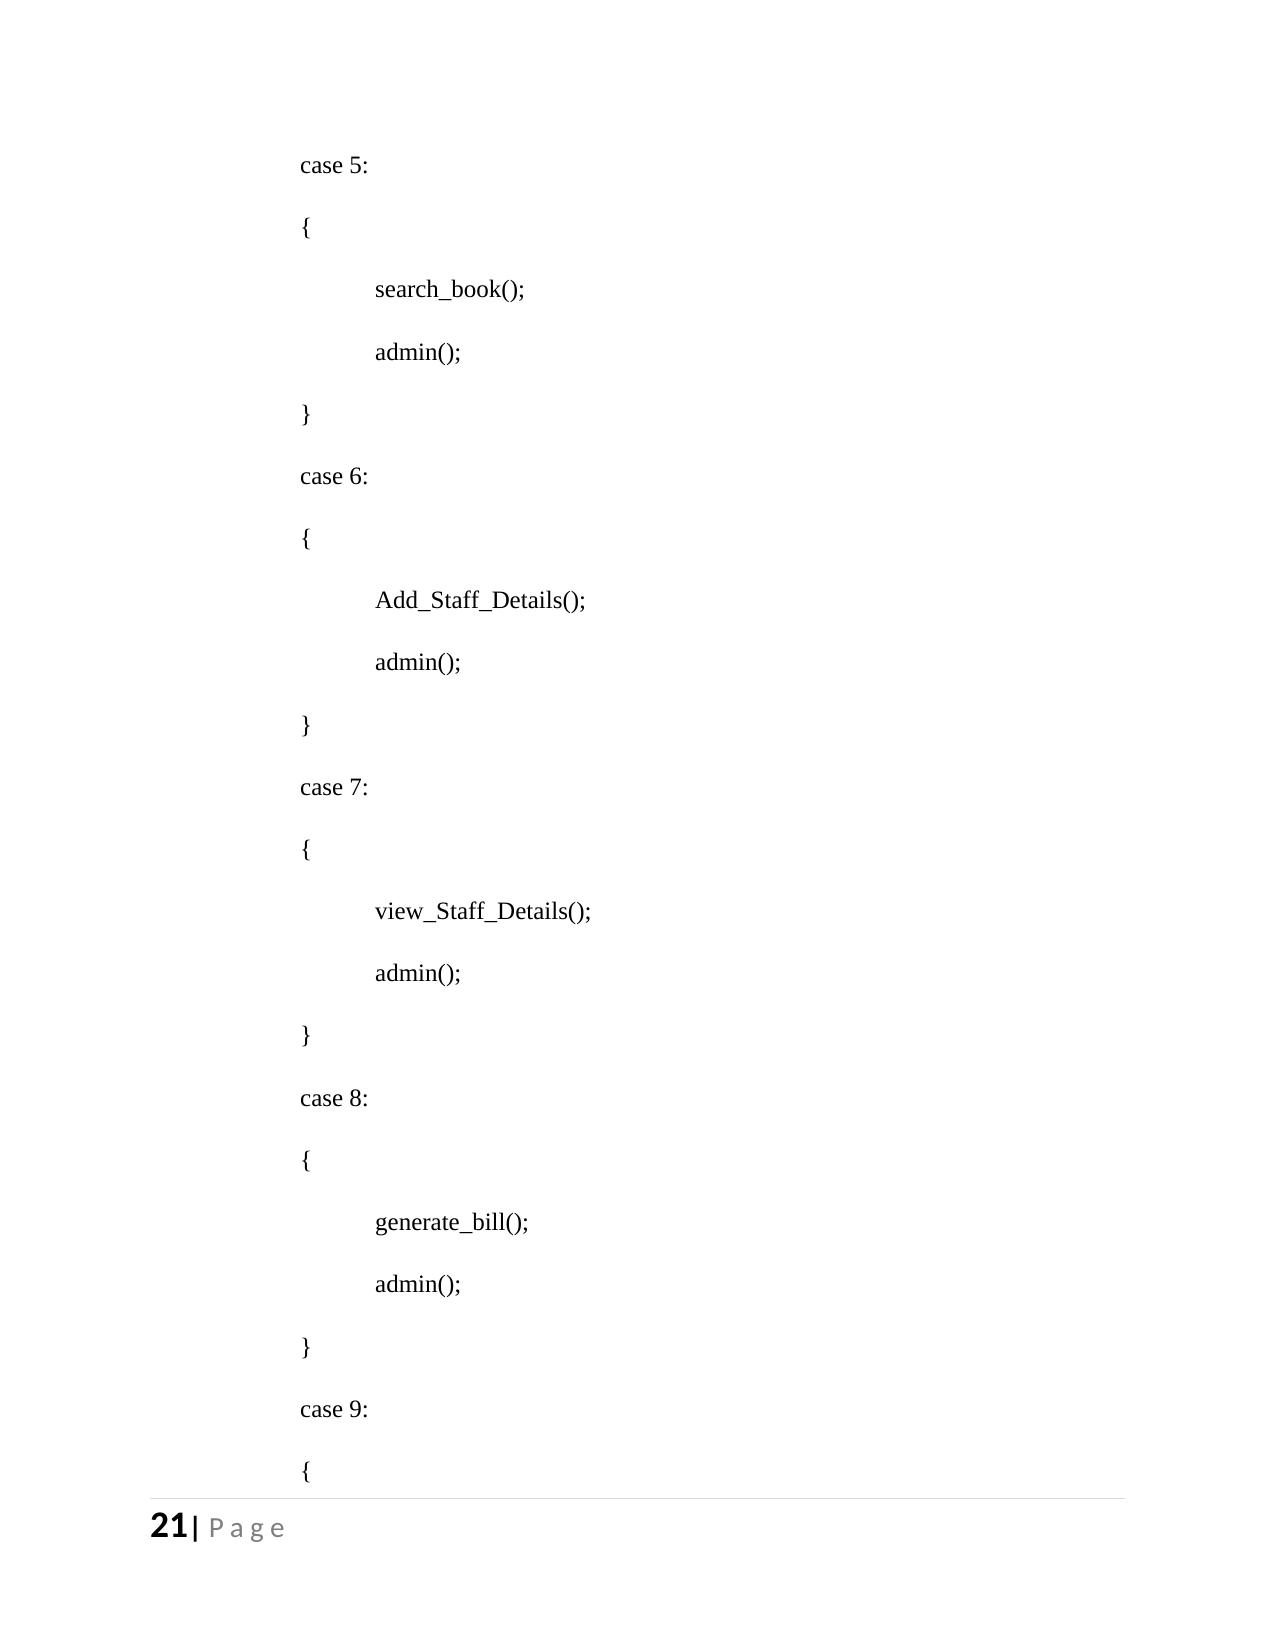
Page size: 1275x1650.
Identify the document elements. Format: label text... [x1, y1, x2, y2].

text view_Staff_Details(); [150, 896, 1125, 925]
text generate_bill(); [150, 1207, 1125, 1236]
text admin(); [150, 647, 1125, 676]
text case 8: [150, 1083, 1125, 1112]
text admin(); [150, 337, 1125, 365]
text case 7: [150, 772, 1125, 801]
text } [150, 399, 1125, 427]
text admin(); [150, 958, 1125, 987]
text { [150, 834, 1125, 863]
text { [150, 1145, 1125, 1174]
text admin(); [150, 1269, 1125, 1298]
text case 6: [150, 461, 1125, 490]
text { [150, 212, 1125, 241]
text case 5: [150, 150, 1125, 179]
text case 9: [150, 1394, 1125, 1422]
text { [150, 523, 1125, 552]
text } [150, 710, 1125, 738]
text search_book(); [150, 274, 1125, 303]
text { [150, 1456, 1125, 1485]
text } [150, 1021, 1125, 1049]
text Add_Staff_Details(); [150, 585, 1125, 614]
text } [150, 1332, 1125, 1360]
